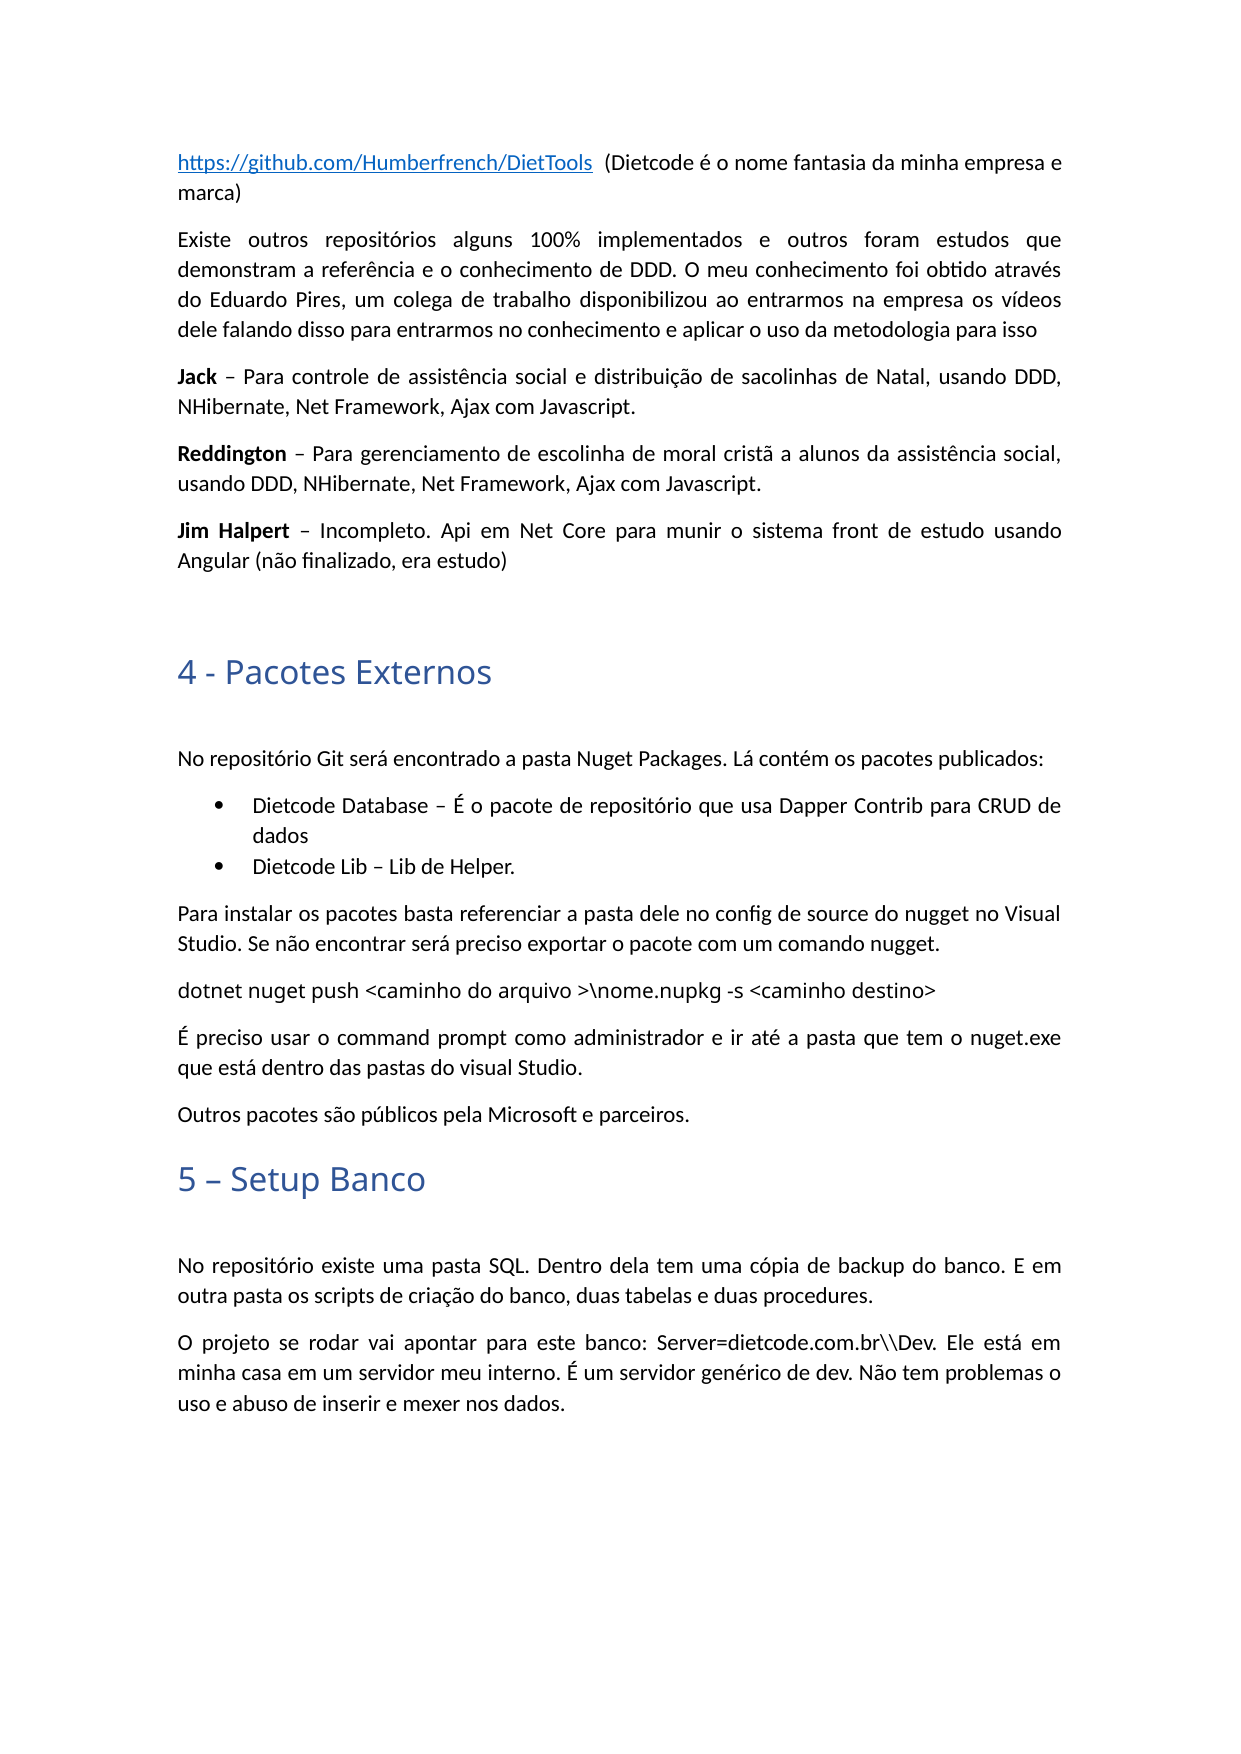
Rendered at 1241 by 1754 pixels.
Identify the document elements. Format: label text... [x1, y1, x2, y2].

list Dietcode Lib – Lib de Helper. [215, 852, 1063, 880]
text Para instalar os pacotes basta referenciar a pasta dele no config de source do nugget no Visual Studio. Se não encontrar será preciso exportar o pacote com um comando nugget. [177, 899, 1063, 957]
text Jim Halpert – Incompleto. Api em Net Core para munir o sistema front de estudo usando Angular (não finalizado, era estudo) [177, 516, 1063, 574]
subtitle 4 - Pacotes Externos [177, 649, 1063, 694]
text Reddington – Para gerenciamento de escolinha de moral cristã a alunos da assistência social, usando DDD, NHibernate, Net Framework, Ajax com Javascript. [177, 439, 1063, 497]
text https://github.com/Humberfrench/DietTools (Dietcode é o nome fantasia da minha empresa e marca) [177, 148, 1063, 206]
list Dietcode Database – É o pacote de repositório que usa Dapper Contrib para CRUD de dados [215, 791, 1063, 849]
text dotnet nuget push <caminho do arquivo >\nome.nupkg -s <caminho destino> [177, 976, 1063, 1004]
text O projeto se rodar vai apontar para este banco: Server=dietcode.com.br\\Dev. Ele está em minha casa em um servidor meu interno. É um servidor genérico de dev. Não tem problemas o uso e abuso de inserir e mexer nos dados. [177, 1328, 1063, 1417]
subtitle 5 – Setup Banco [177, 1155, 1063, 1201]
text No repositório Git será encontrado a pasta Nuget Packages. Lá contém os pacotes publicados: [177, 744, 1063, 772]
text Jack – Para controle de assistência social e distribuição de sacolinhas de Natal, usando DDD, NHibernate, Net Framework, Ajax com Javascript. [177, 362, 1063, 420]
text É preciso usar o command prompt como administrador e ir até a pasta que tem o nuget.exe que está dentro das pastas do visual Studio. [177, 1023, 1063, 1081]
text Outros pacotes são públicos pela Microsoft e parceiros. [177, 1100, 1063, 1128]
text No repositório existe uma pasta SQL. Dentro dela tem uma cópia de backup do banco. E em outra pasta os scripts de criação do banco, duas tabelas e duas procedures. [177, 1251, 1063, 1309]
